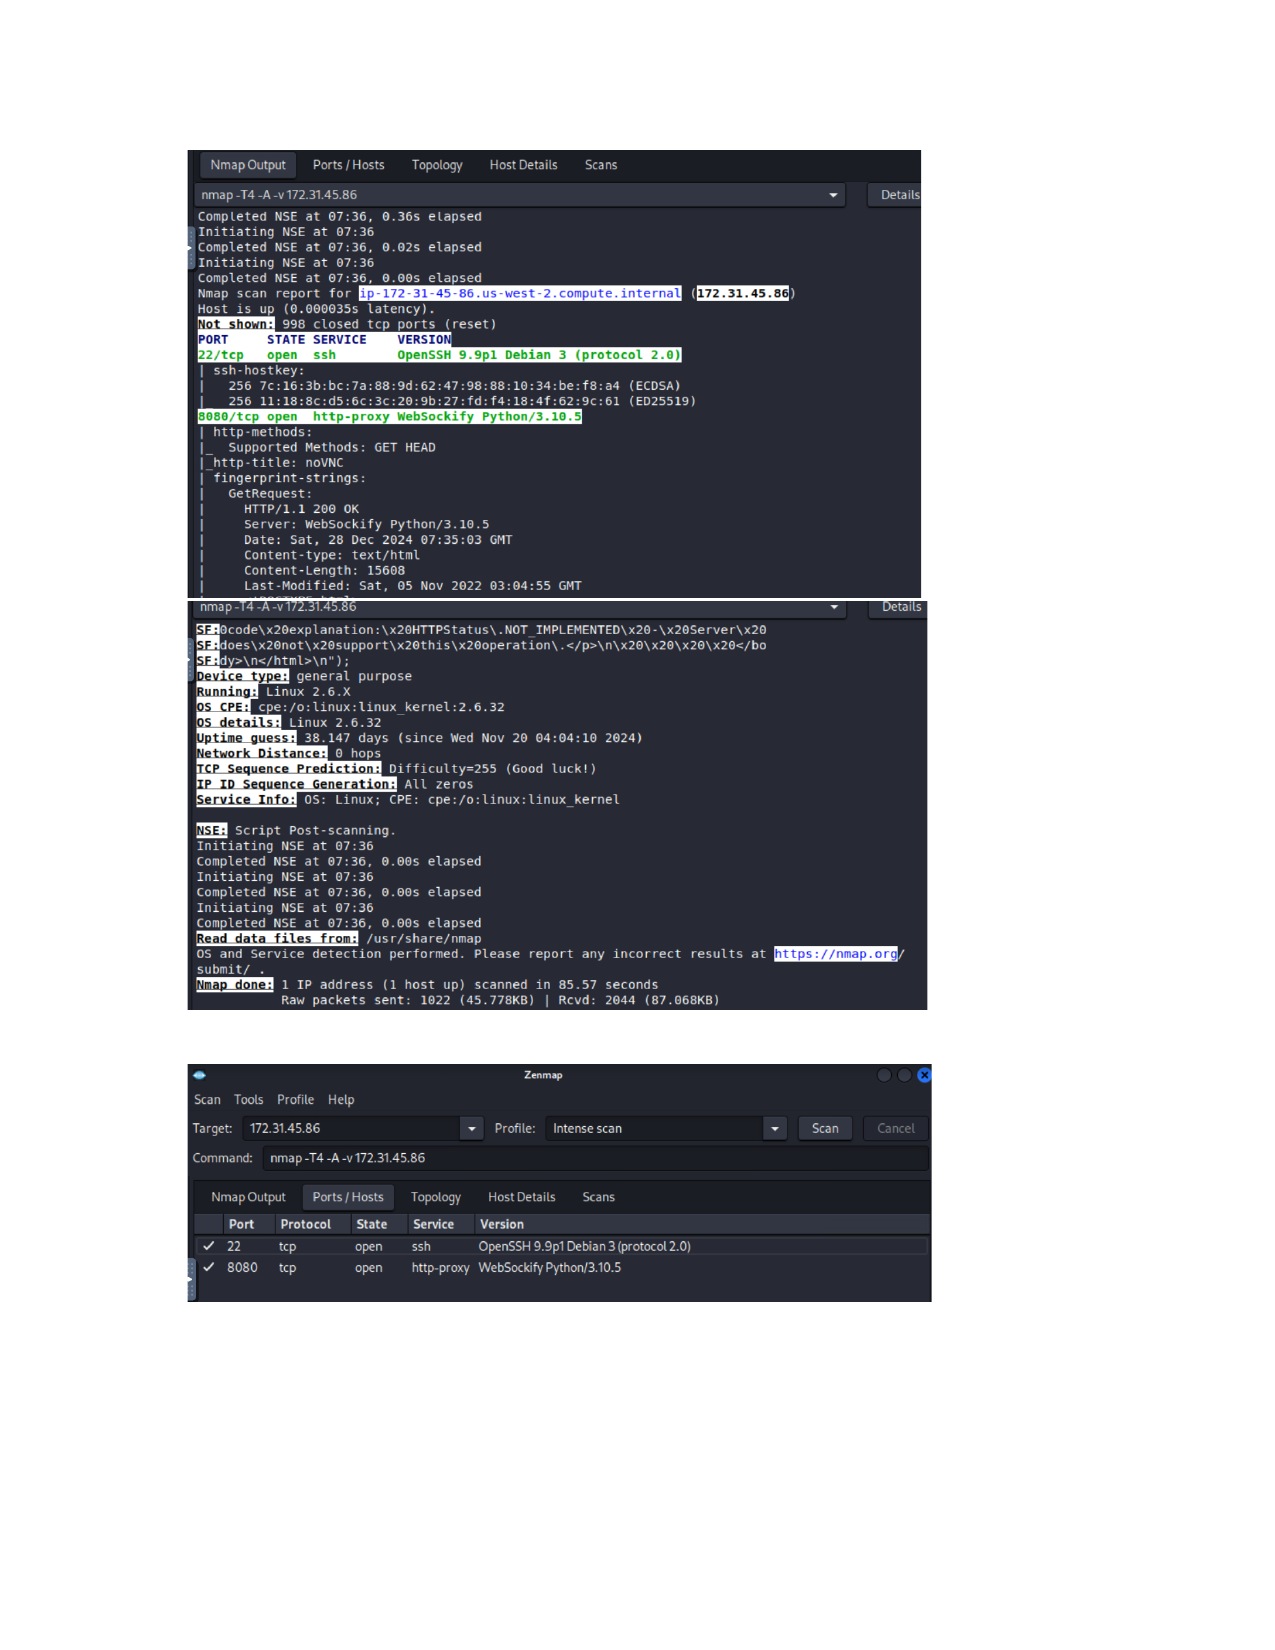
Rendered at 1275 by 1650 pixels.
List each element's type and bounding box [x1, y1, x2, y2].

text [187, 150, 1087, 1040]
picture [187, 601, 928, 1010]
picture [187, 1064, 932, 1302]
picture [187, 150, 922, 598]
